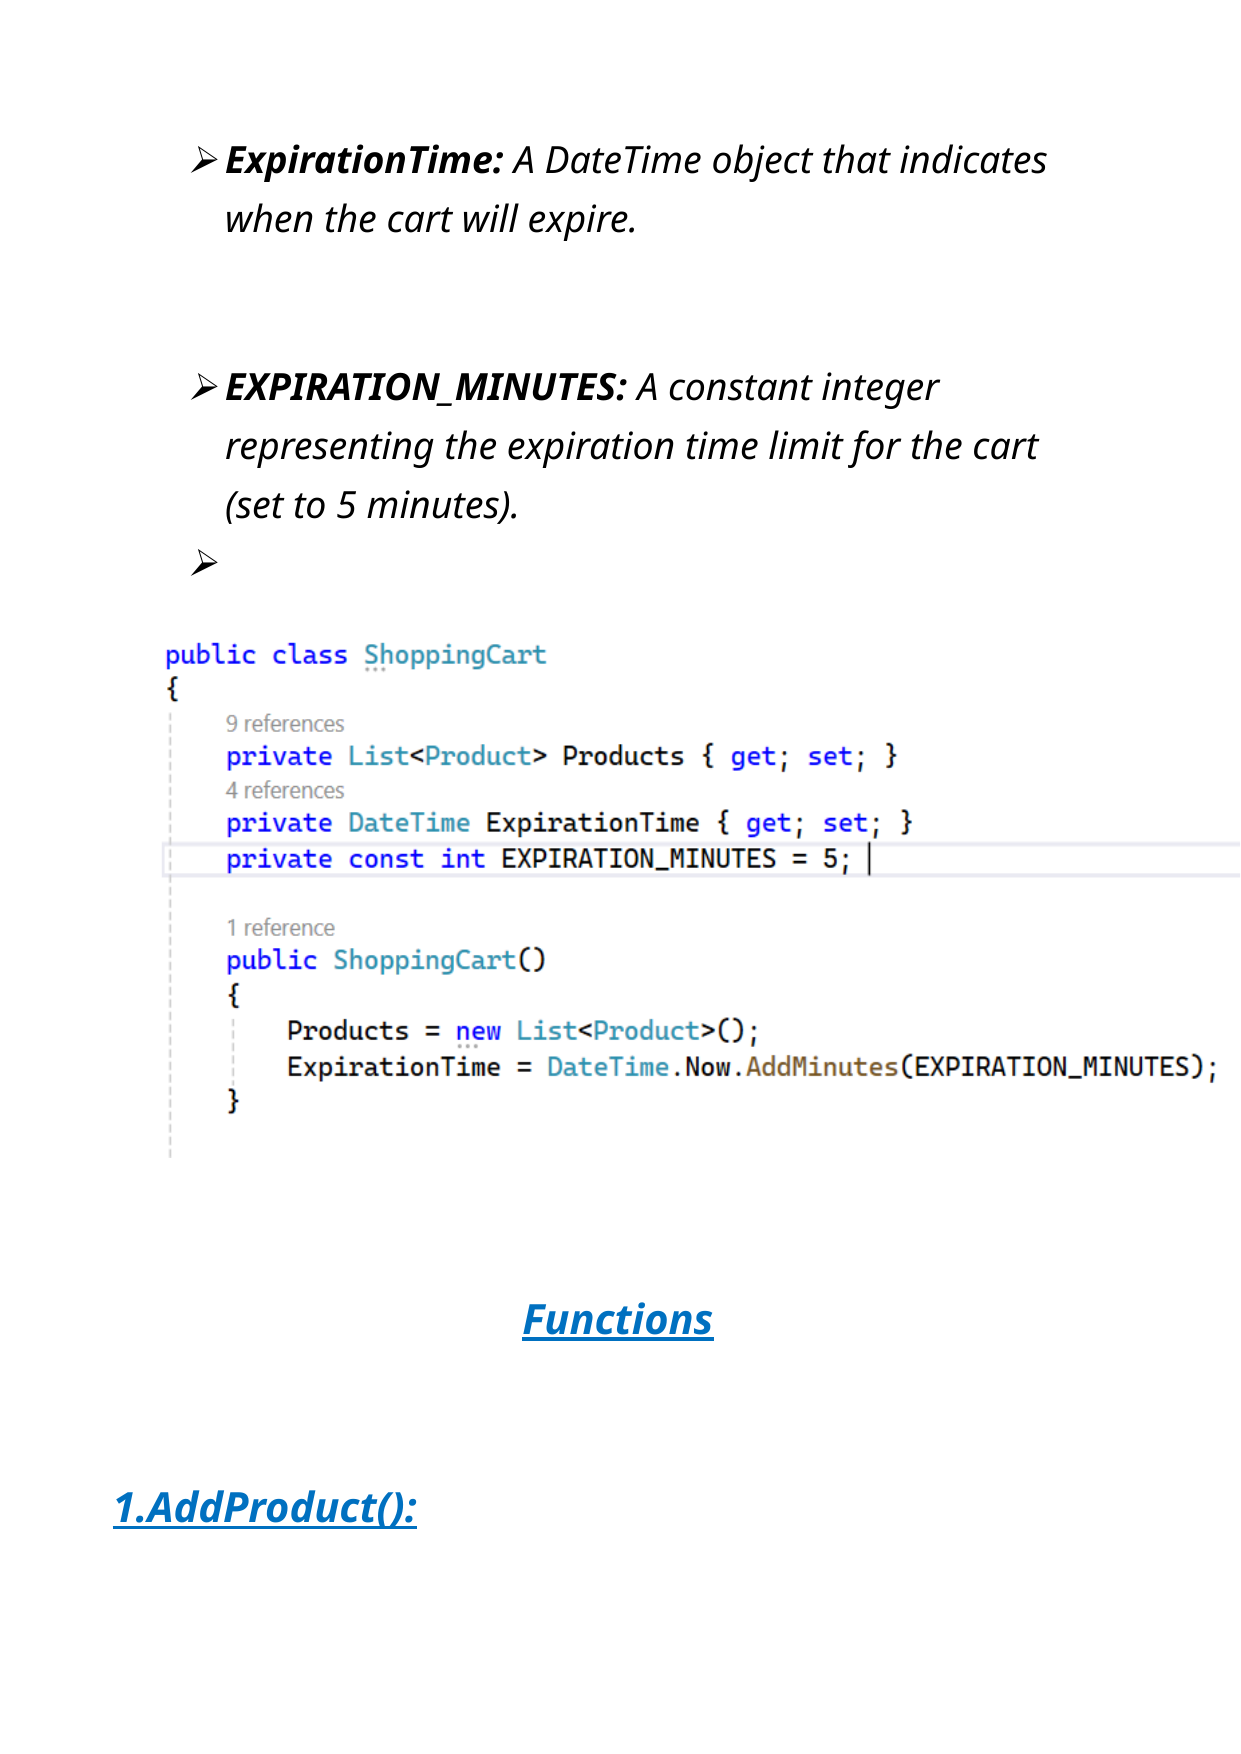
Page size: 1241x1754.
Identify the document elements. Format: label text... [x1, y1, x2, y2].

picture [150, 632, 1241, 1158]
list ExpirationTime: A DateTime object that indicates when the cart will expire. [187, 134, 1090, 243]
text Functions [150, 1289, 1090, 1346]
list EXPIRATION_MINUTES: A constant integer representing the expiration time limit for the cart (set to 5 minutes). [187, 361, 1090, 529]
text 1.AddProduct(): [112, 1478, 1090, 1535]
